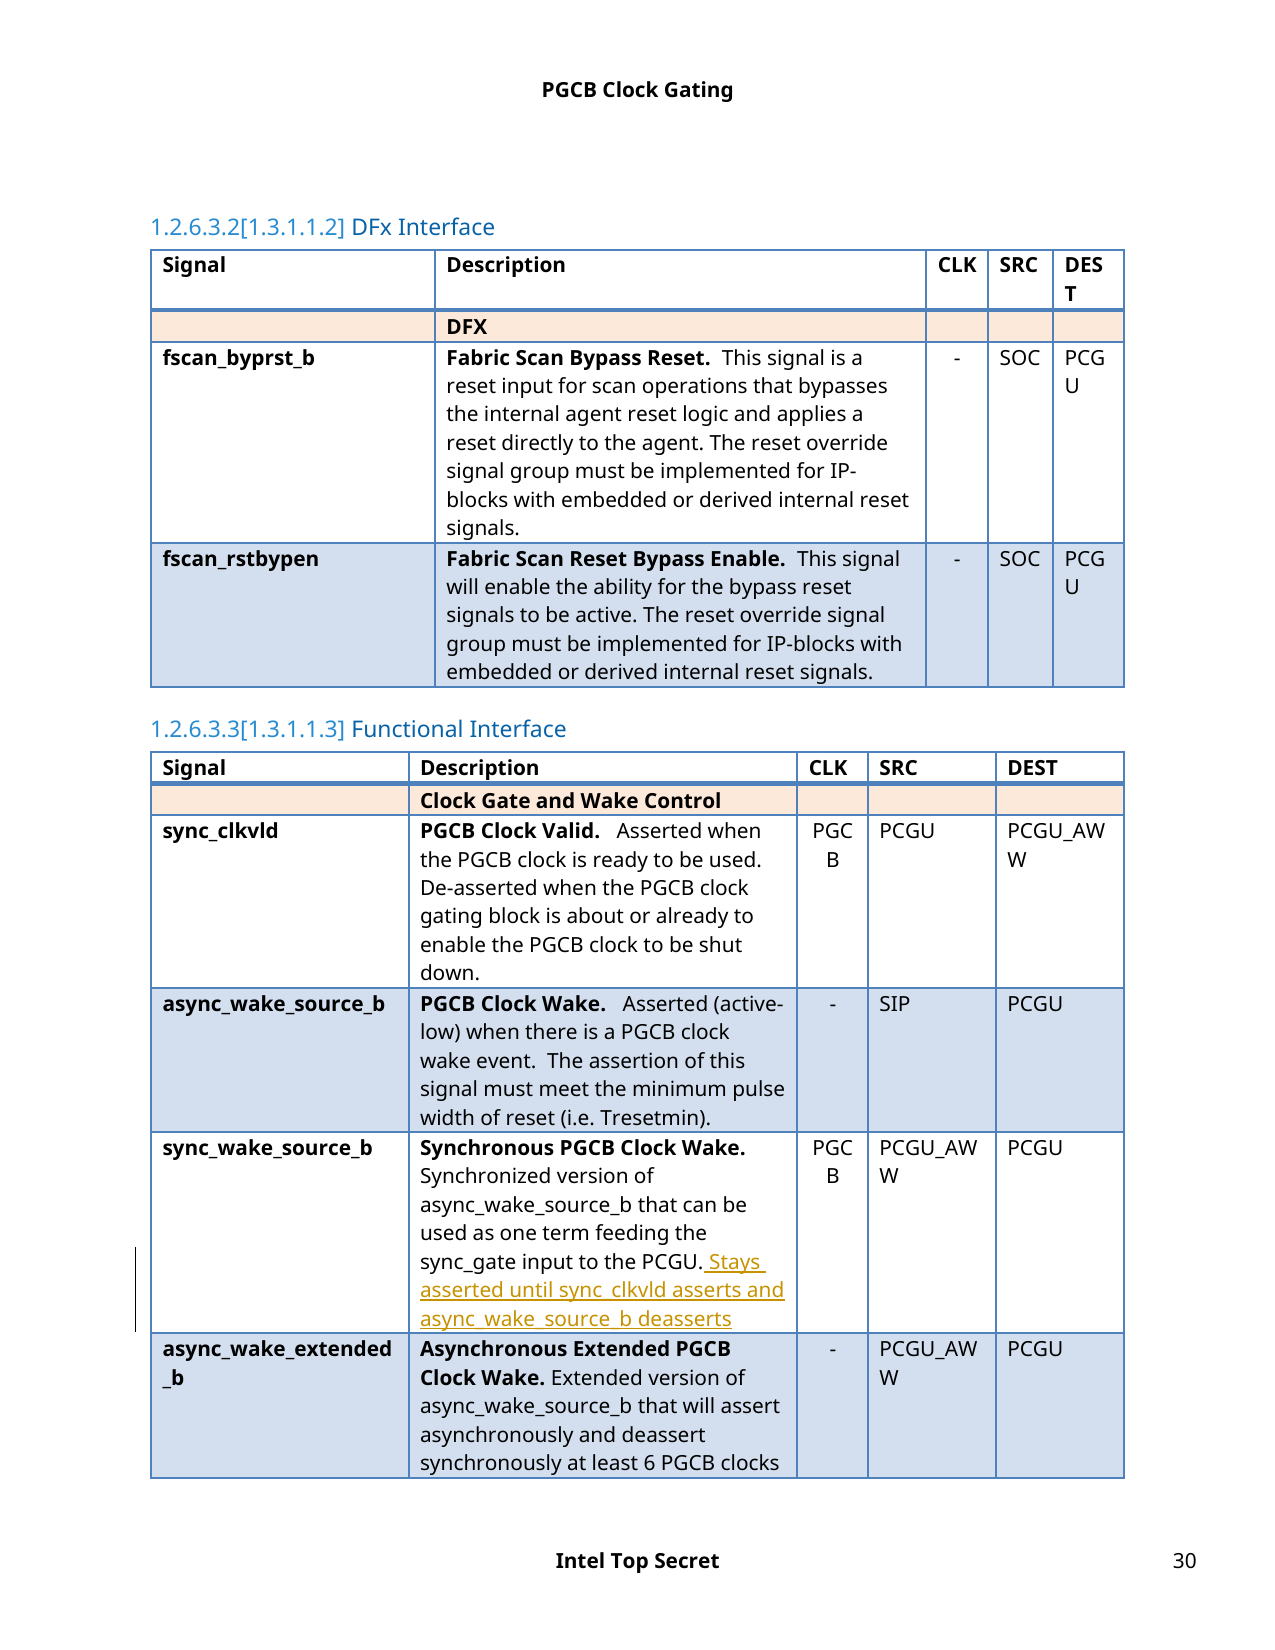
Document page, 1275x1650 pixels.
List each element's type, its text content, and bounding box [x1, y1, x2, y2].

table_header SRC [989, 251, 1052, 307]
table_cell PCGU [997, 989, 1123, 1131]
table_cell [869, 786, 995, 814]
table_cell Synchronous PGCB Clock Wake. Synchronized version of async_wake_source_b that can be used as one term feeding the sync_gate input to the PCGU. [410, 1133, 796, 1332]
subtitle DFx Interface [150, 211, 1125, 242]
table_header Description [436, 251, 925, 307]
table_cell Clock Gate and Wake Control [410, 786, 796, 814]
table_cell Fabric Scan Bypass Reset. This signal is a reset input for scan operations that bypasses the internal agent reset logic and applies a reset directly to the agent. The reset override signal group must be implemented for IP-blocks with embedded or derived internal reset signals. [436, 343, 925, 542]
table_cell [1054, 312, 1123, 341]
table_header Description [410, 753, 796, 781]
subtitle Functional Interface [150, 713, 1125, 744]
table_cell - [927, 343, 987, 542]
table_header Signal [152, 251, 434, 307]
table_cell sync_wake_source_b [152, 1133, 408, 1332]
table_cell [927, 312, 987, 341]
table_cell PCGU [1054, 343, 1123, 542]
table_cell SOC [989, 544, 1052, 686]
table_cell async_wake_source_b [152, 989, 408, 1131]
table_header CLK [798, 753, 867, 781]
table_header Signal [152, 753, 408, 781]
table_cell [410, 1334, 796, 1477]
table_cell PCGU_AWW [869, 1334, 995, 1477]
table_cell PCGU_AWW [997, 816, 1123, 987]
table_cell PCGU [997, 1133, 1123, 1332]
table_cell [989, 312, 1052, 341]
table_cell [152, 312, 434, 341]
table_header SRC [869, 753, 995, 781]
table_cell PGCB [798, 816, 867, 987]
table_cell sync_clkvld [152, 816, 408, 987]
table_cell Fabric Scan Reset Bypass Enable. This signal will enable the ability for the bypass reset signals to be active. The reset override signal group must be implemented for IP-blocks with embedded or derived internal reset signals. [436, 544, 925, 686]
table_cell SIP [869, 989, 995, 1131]
table_cell PGCB Clock Valid. Asserted when the PGCB clock is ready to be used. De-asserted when the PGCB clock gating block is about or already to enable the PGCB clock to be shut down. [410, 816, 796, 987]
table_cell DFX [436, 312, 925, 341]
table_cell fscan_rstbypen [152, 544, 434, 686]
table_header DEST [1054, 251, 1123, 307]
table_cell PCGU [997, 1334, 1123, 1477]
table_cell [798, 786, 867, 814]
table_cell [152, 1334, 408, 1477]
table_header CLK [927, 251, 987, 307]
table_cell PCGU [869, 816, 995, 987]
table_cell - [798, 1334, 867, 1477]
table_cell PGCB Clock Wake. Asserted (active-low) when there is a PGCB clock wake event. The assertion of this signal must meet the minimum pulse width of reset (i.e. Tresetmin). [410, 989, 796, 1131]
table_cell - [927, 544, 987, 686]
table_cell [997, 786, 1123, 814]
table_cell PCGU [1054, 544, 1123, 686]
table_cell - [798, 989, 867, 1131]
table_header DEST [997, 753, 1123, 781]
table_cell PCGU_AWW [869, 1133, 995, 1332]
table_cell [152, 786, 408, 814]
table_cell SOC [989, 343, 1052, 542]
table_cell fscan_byprst_b [152, 343, 434, 542]
table_cell PGCB [798, 1133, 867, 1332]
